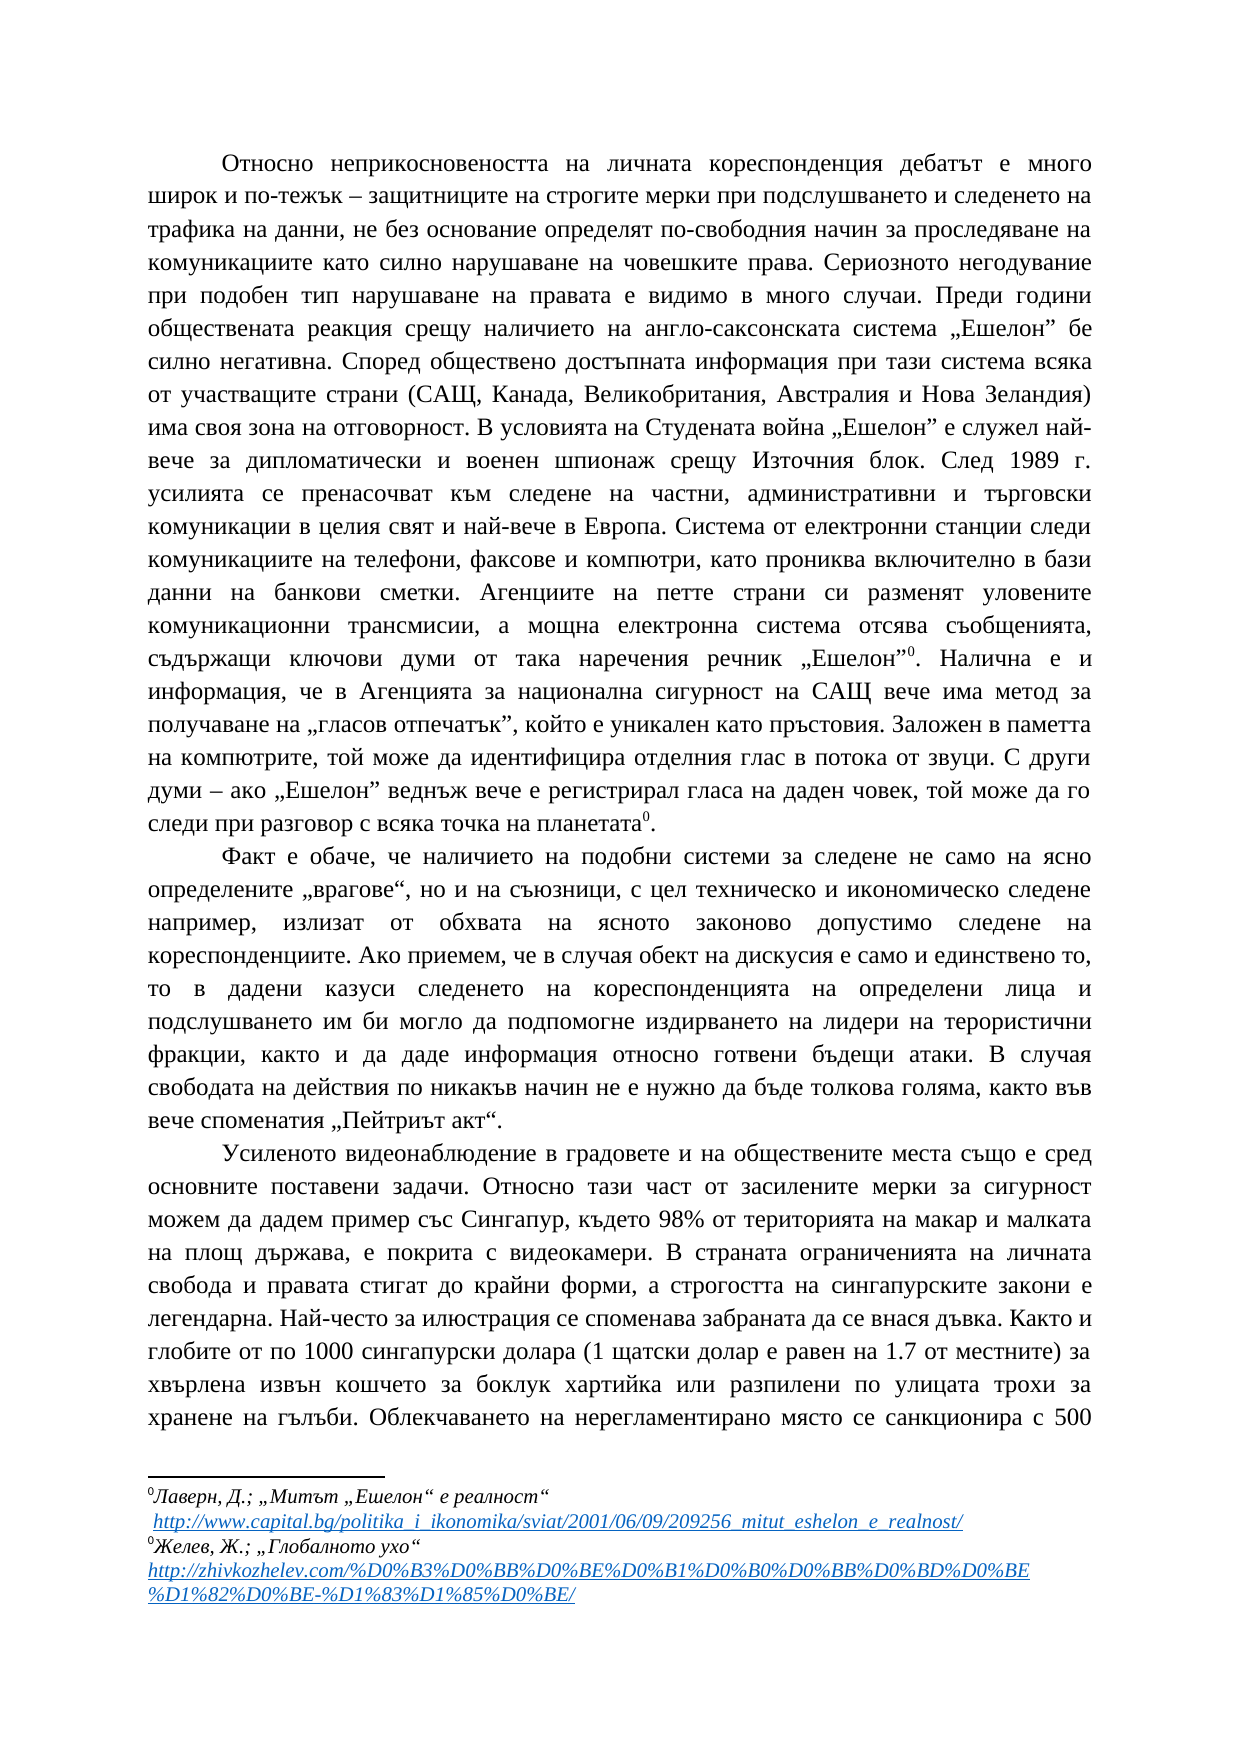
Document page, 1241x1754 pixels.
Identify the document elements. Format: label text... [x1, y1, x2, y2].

text Относно неприкосновеността на личната кореспонденция дебатът е много широк и по-тежък – защитниците на строгите мерки при подслушването и следенето на трафика на данни, не без основание определят по-свободния начин за проследяване на комуникациите като силно нарушаване на човешките права. Сериозното негодувание при подобен тип нарушаване на правата е видимо в много случаи. Преди години обществената реакция срещу наличието на англо-саксонската система „Ешелон” бе силно негативна. Според обществено достъпната информация при тази система всяка от участващите страни (САЩ, Канада, Великобритания, Австралия и Нова Зеландия) има своя зона на отговорност. В условията на Студената война „Ешелон” е служел най-вече за дипломатически и военен шпионаж срещу Източния блок. След 1989 г. усилията се пренасочват към следене на частни, административни и търговски комуникации в целия свят и най-вече в Европа. Система от електронни станции следи комуникациите на телефони, факсове и компютри, като прониква включително в бази данни на банкови сметки. Агенциите на петте страни си разменят уловените комуникационни трансмисии, а мощна електронна система отсява съобщенията, съдържащи ключови думи от така наречения речник „Ешелон”. Налична е и информация, че в Агенцията за национална сигурност на САЩ вече има метод за получаване на „гласов отпечатък”, който е уникален като пръстовия. Заложен в паметта на компютрите, той може да идентифицира отделния глас в потока от звуци. С други думи – ако „Ешелон” веднъж вече е регистрирал гласа на даден човек, той може да го следи при разговор с всяка точка на планетата. [148, 148, 1093, 837]
text Факт е обаче, че наличието на подобни системи за следене не само на ясно определените „врагове“, но и на съюзници, с цел техническо и икономическо следене например, излизат от обхвата на ясното законово допустимо следене на кореспонденциите. Ако приемем, че в случая обект на дискусия е само и единствено то, то в дадени казуси следенето на кореспонденцията на определени лица и подслушването им би могло да подпомогне издирването на лидери на терористични фракции, както и да даде информация относно готвени бъдещи атаки. В случая свободата на действия по никакъв начин не е нужно да бъде толкова голяма, както във вече споменатия „Пейтриът акт“. [148, 841, 1093, 1134]
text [148, 1138, 1093, 1431]
